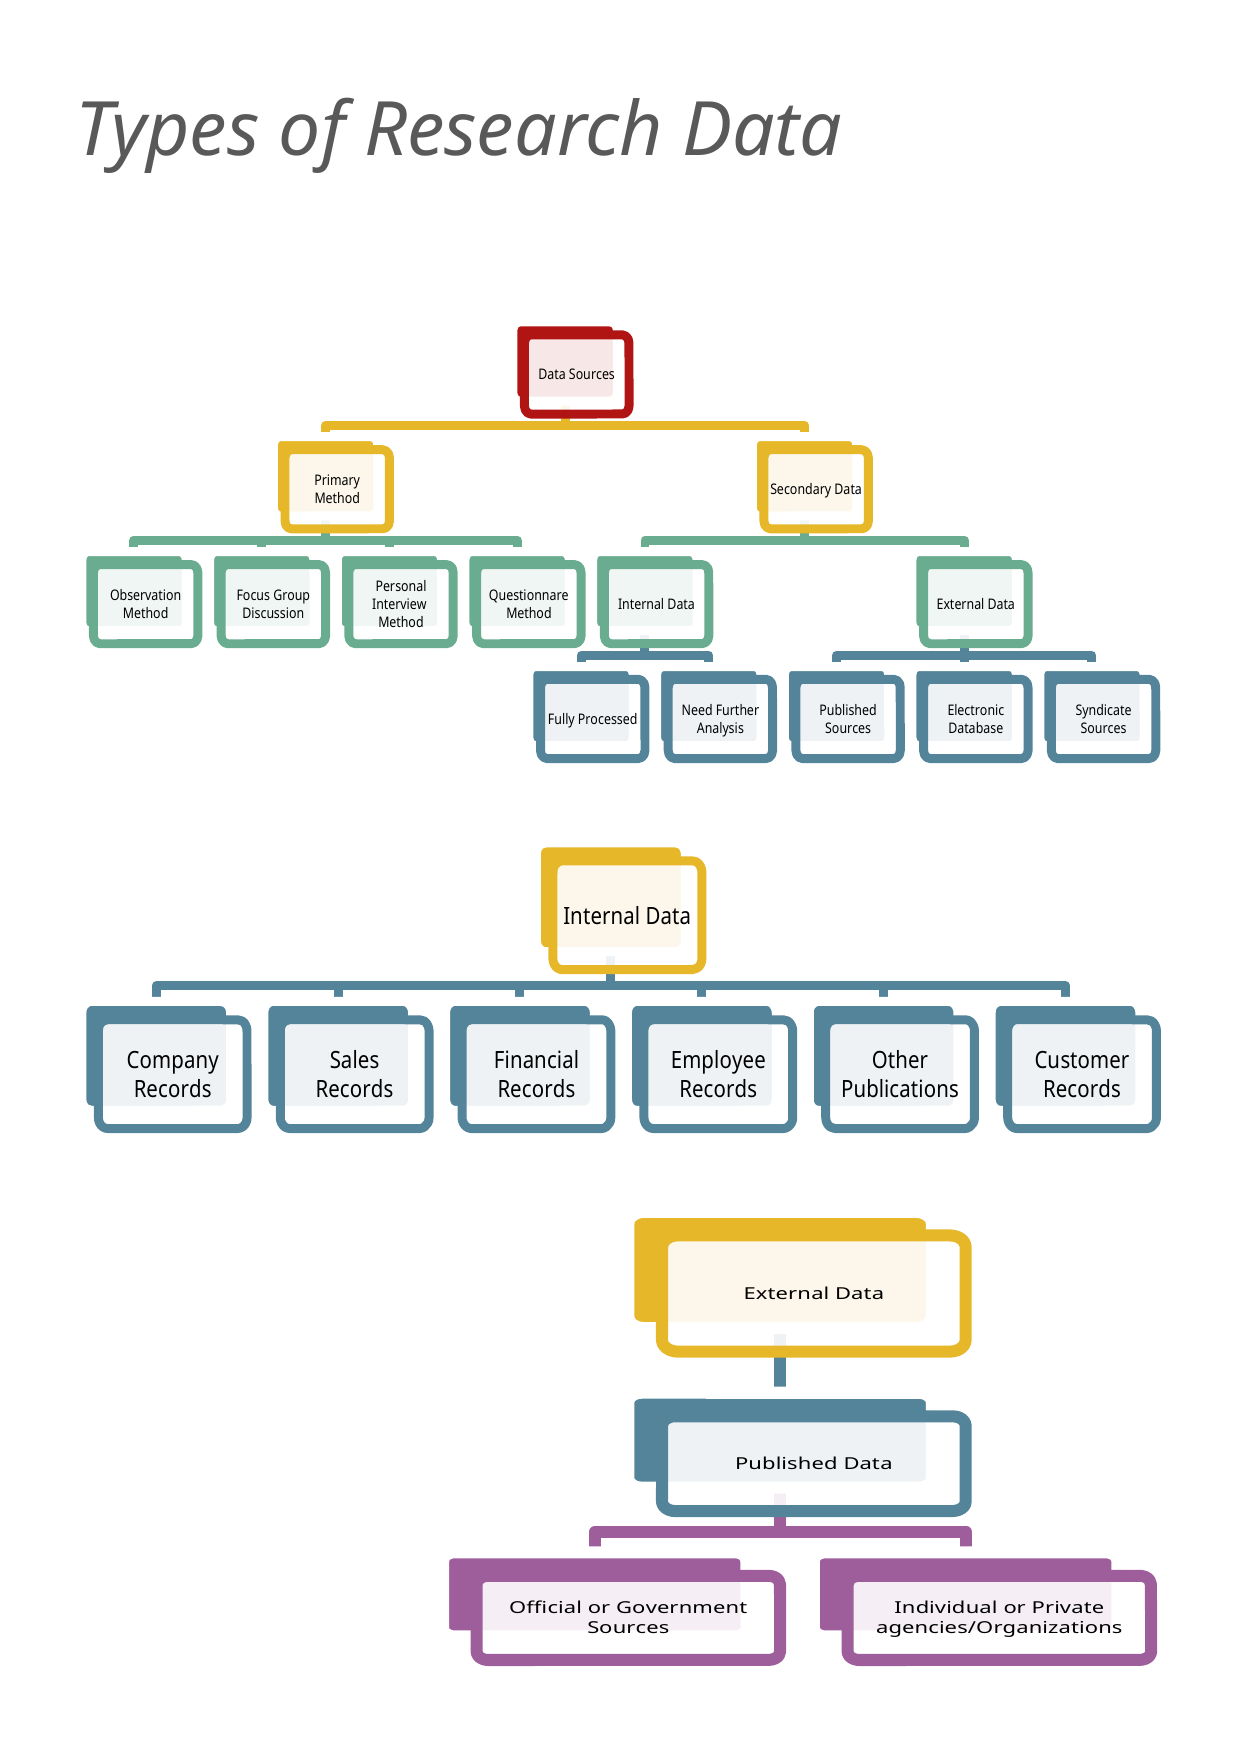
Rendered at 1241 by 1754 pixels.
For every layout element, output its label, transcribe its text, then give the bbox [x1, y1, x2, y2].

title Types of Research Data [75, 75, 1165, 177]
